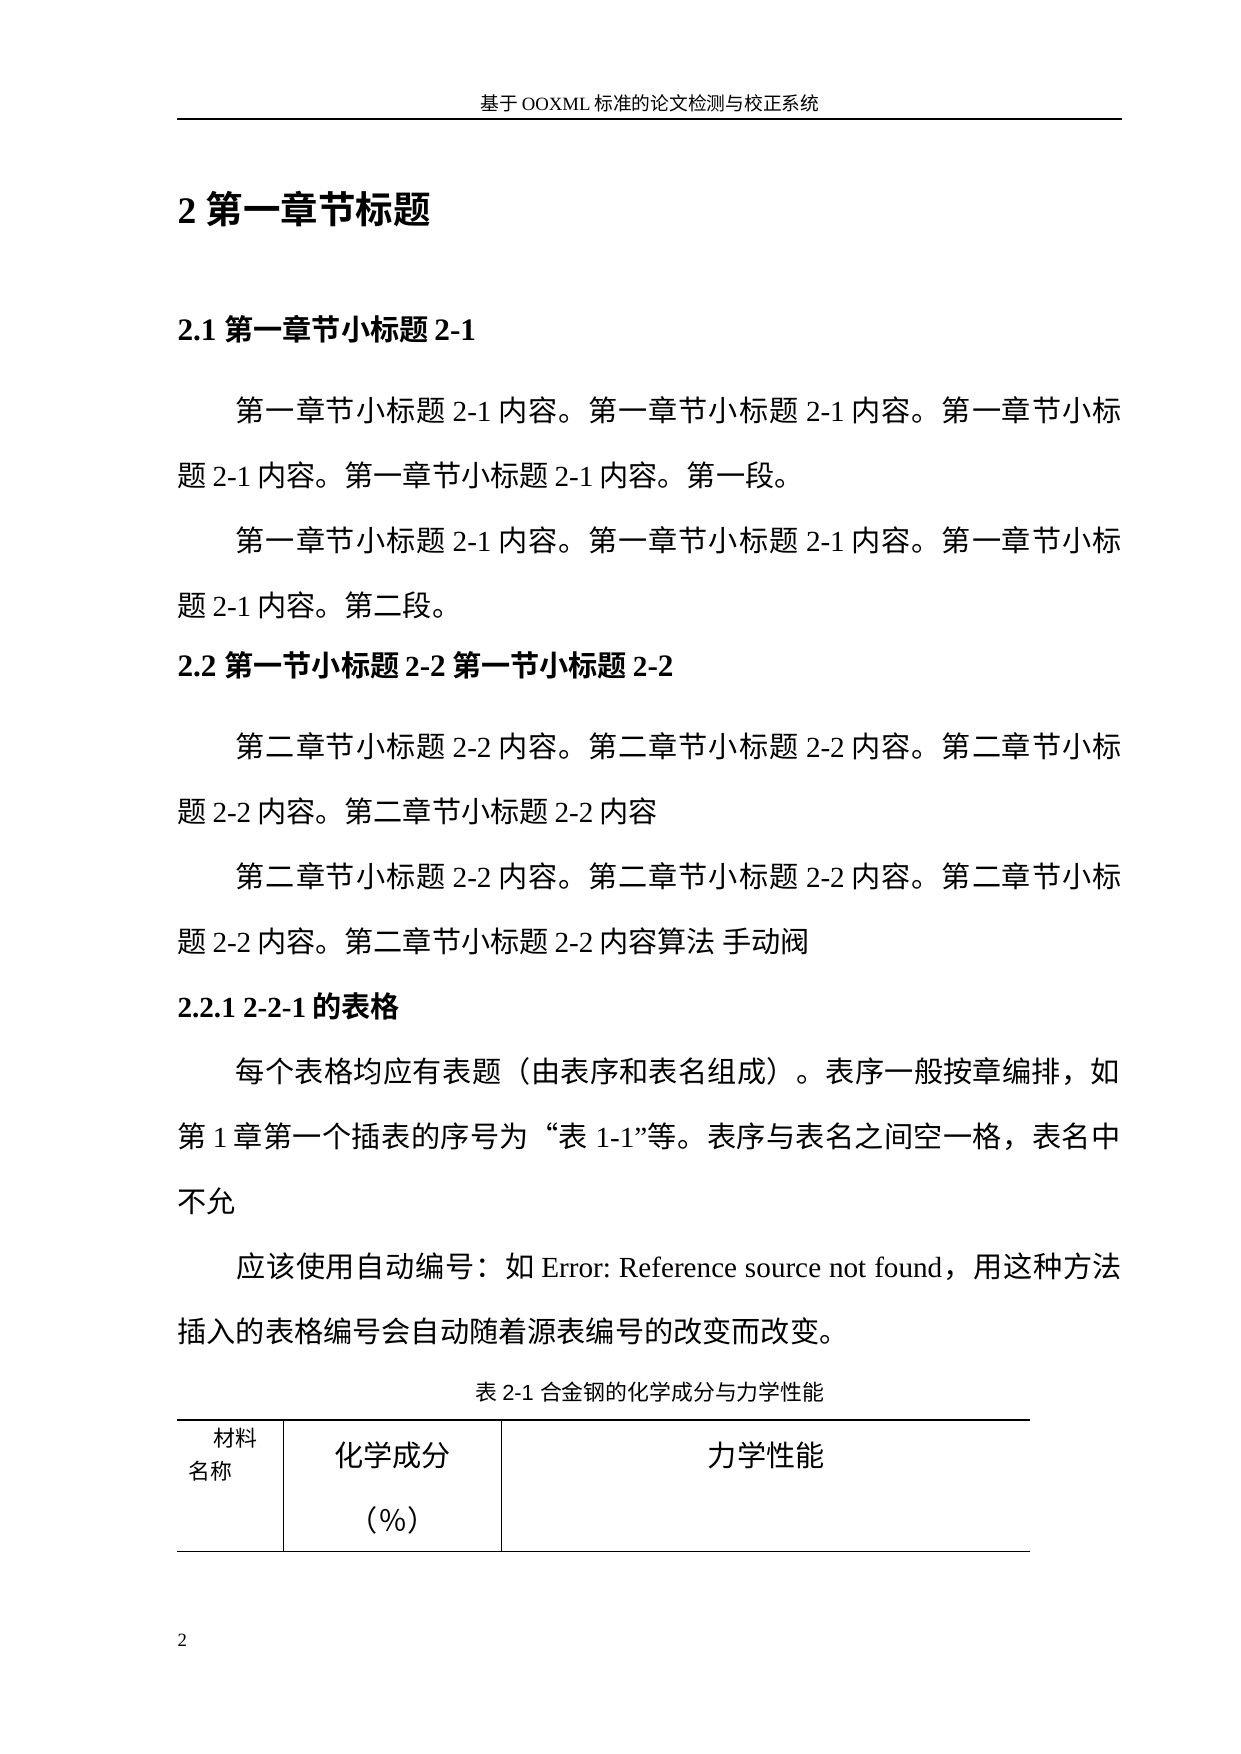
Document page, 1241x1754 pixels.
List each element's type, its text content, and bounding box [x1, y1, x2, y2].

text 第一章节小标题2-1内容。第一章节小标题2-1内容。第一章节小标题2-1内容。第一章节小标题2-1内容。第一段。 [177, 376, 1122, 506]
text 第一章节小标题2-1内容。第一章节小标题2-1内容。第一章节小标题2-1内容。第二段。 [177, 506, 1122, 636]
subtitle 第一章节小标题2-1 [177, 306, 1122, 348]
subtitle 第一节小标题2-2第一节小标题2-2 [177, 642, 1122, 684]
text 每个表格均应有表题（由表序和表名组成）。表序一般按章编排，如第1章第一个插表的序号为“表1-1”等。表序与表名之间空一格，表名中不允 [177, 1037, 1122, 1232]
text 第二章节小标题2-2内容。第二章节小标题2-2内容。第二章节小标题2-2内容。第二章节小标题2-2内容 [177, 712, 1122, 842]
table_header 材料名称 [177, 1421, 283, 1551]
table_header 力学性能 [502, 1421, 1030, 1551]
subtitle 第一章节标题 [177, 174, 1122, 239]
subtitle 2-2-1的表格 [177, 972, 1122, 1037]
text 表 2-1 合金钢的化学成分与力学性能 [177, 1374, 1122, 1407]
table_header 化学成分（％） [284, 1421, 501, 1551]
text 第二章节小标题2-2内容。第二章节小标题2-2内容。第二章节小标题2-2内容。第二章节小标题2-2内容算法 手动阀 [177, 842, 1122, 972]
